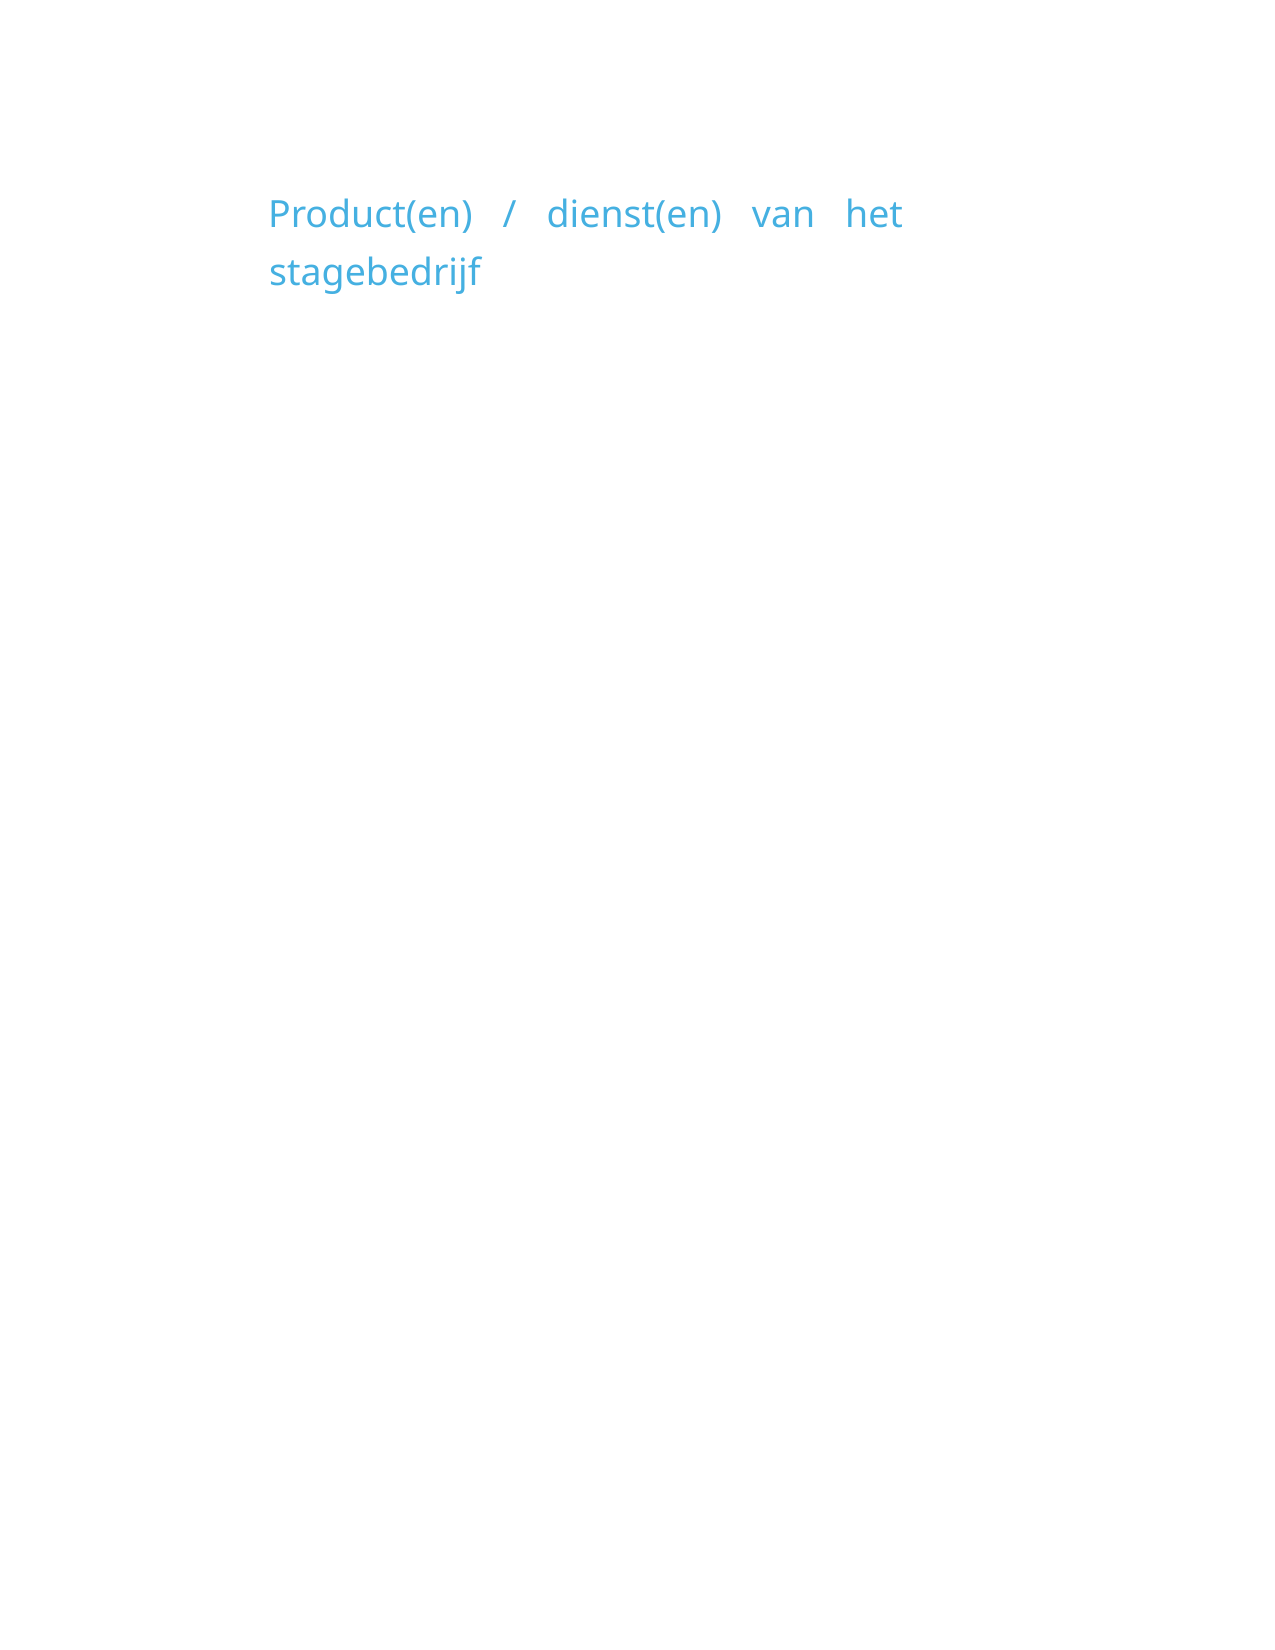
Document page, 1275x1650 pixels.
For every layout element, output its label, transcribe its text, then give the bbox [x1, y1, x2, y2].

subtitle Product(en) / dienst(en) van het stagebedrijf [268, 187, 903, 296]
